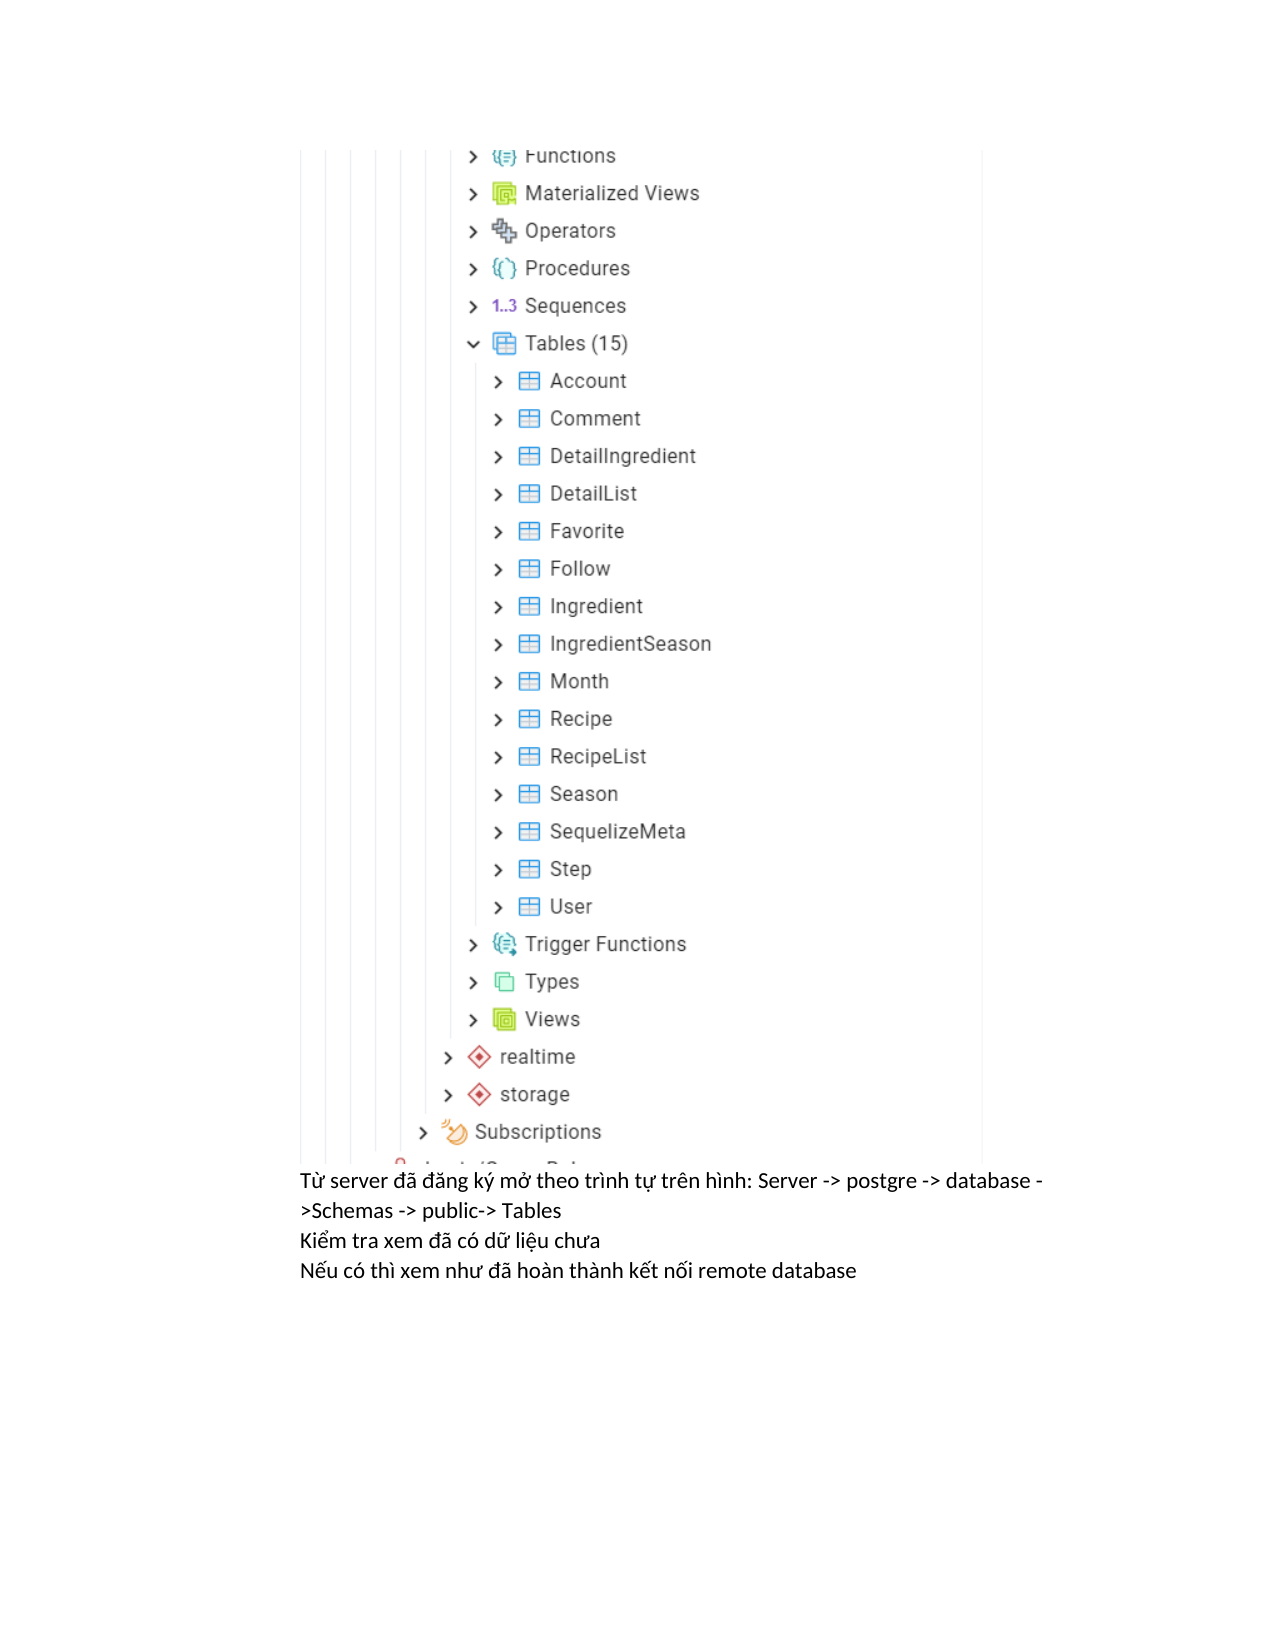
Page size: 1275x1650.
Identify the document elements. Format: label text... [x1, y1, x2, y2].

list Nếu có thì xem như đã hoàn thành kết nối remote database [300, 1257, 1125, 1285]
list Từ server đã đăng ký mở theo trình tự trên hình: Server -> postgre -> database ->Schemas -> public-> Tables [300, 1166, 1125, 1224]
list Kiểm tra xem đã có dữ liệu chưa [300, 1226, 1125, 1254]
picture [300, 150, 983, 1164]
